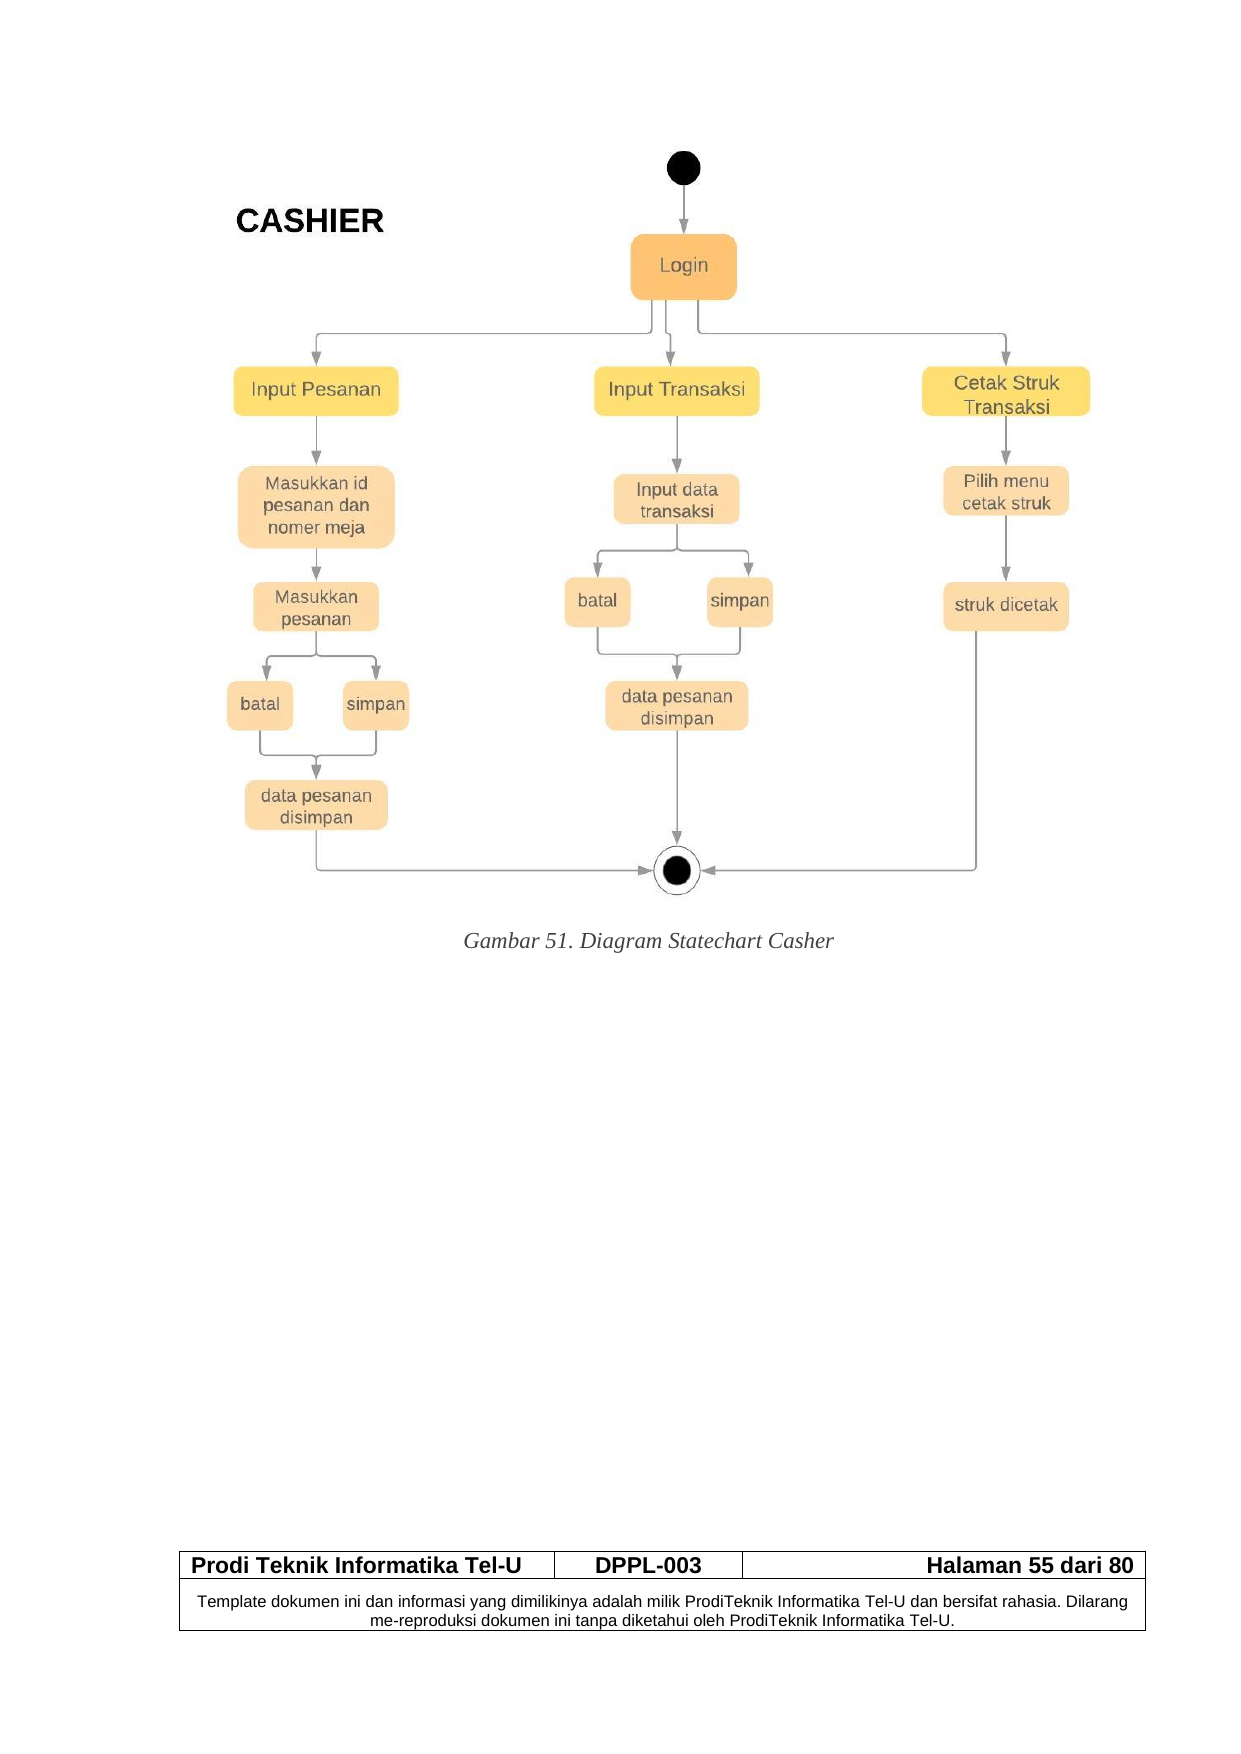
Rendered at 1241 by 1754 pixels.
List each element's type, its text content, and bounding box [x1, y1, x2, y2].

text Gambar 51. Diagram Statechart Casher [177, 927, 1122, 953]
picture [177, 118, 1123, 927]
